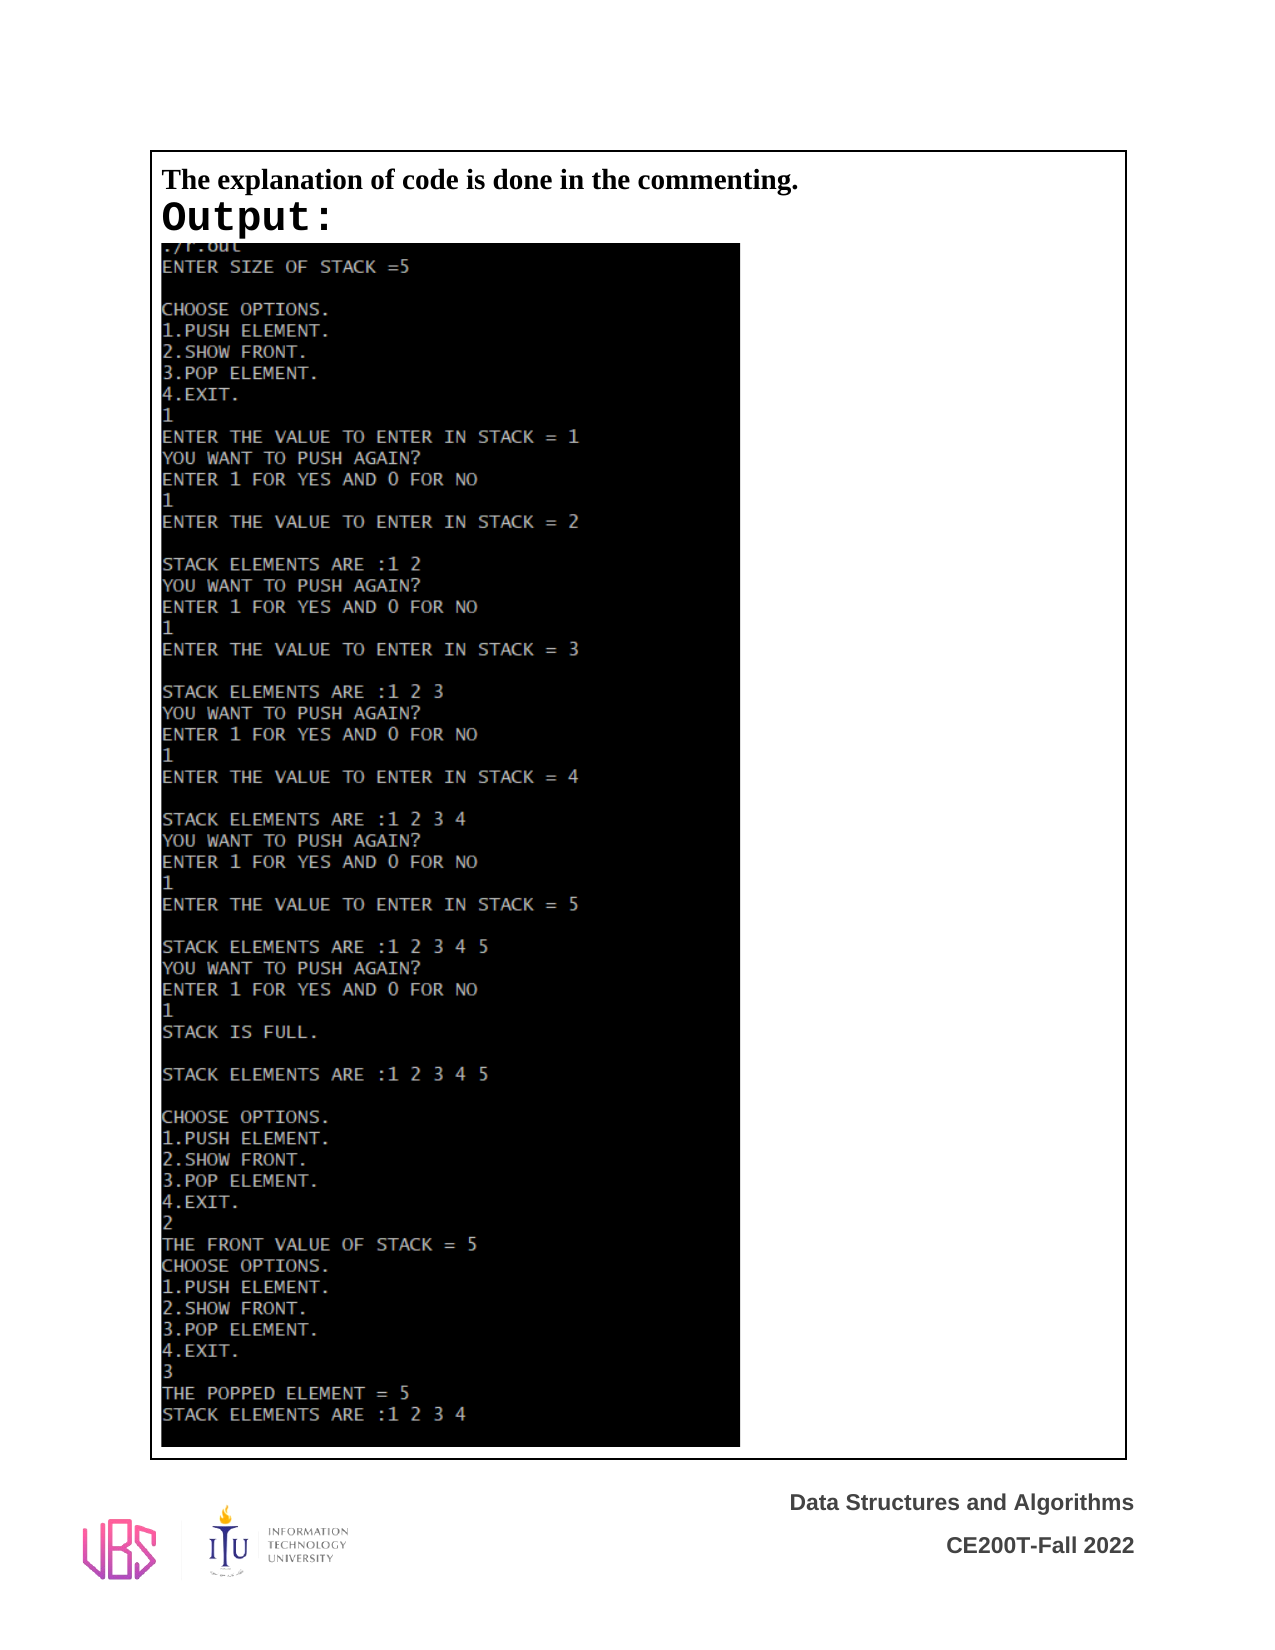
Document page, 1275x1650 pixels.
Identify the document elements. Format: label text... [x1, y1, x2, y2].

picture [161, 243, 741, 1447]
picture [82, 1503, 348, 1582]
